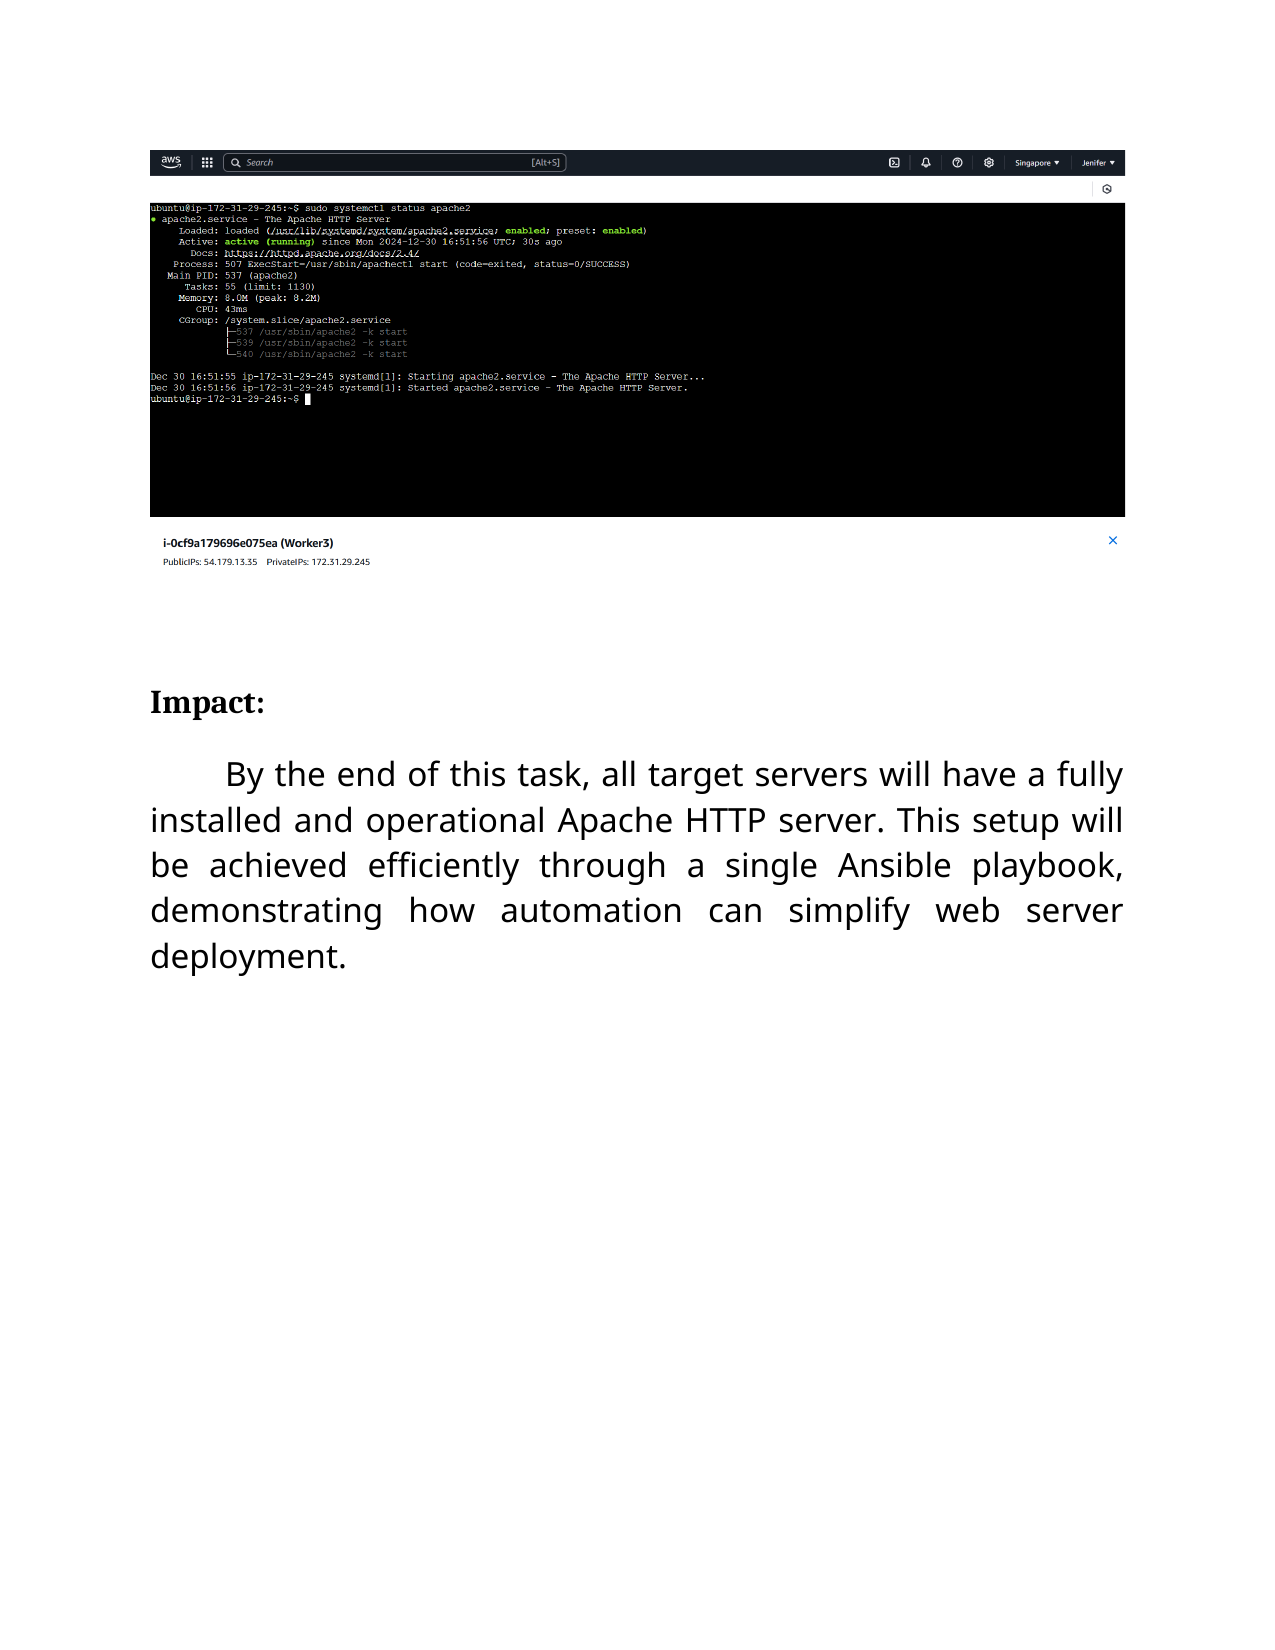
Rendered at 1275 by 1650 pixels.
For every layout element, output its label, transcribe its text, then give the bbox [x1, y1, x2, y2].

text By the end of this task, all target servers will have a fully installed and operational Apache HTTP server. This setup will be achieved efficiently through a single Ansible playbook, demonstrating how automation can simplify web server deployment. [150, 751, 1125, 978]
text Impact: [150, 683, 1125, 722]
picture [150, 150, 1125, 578]
